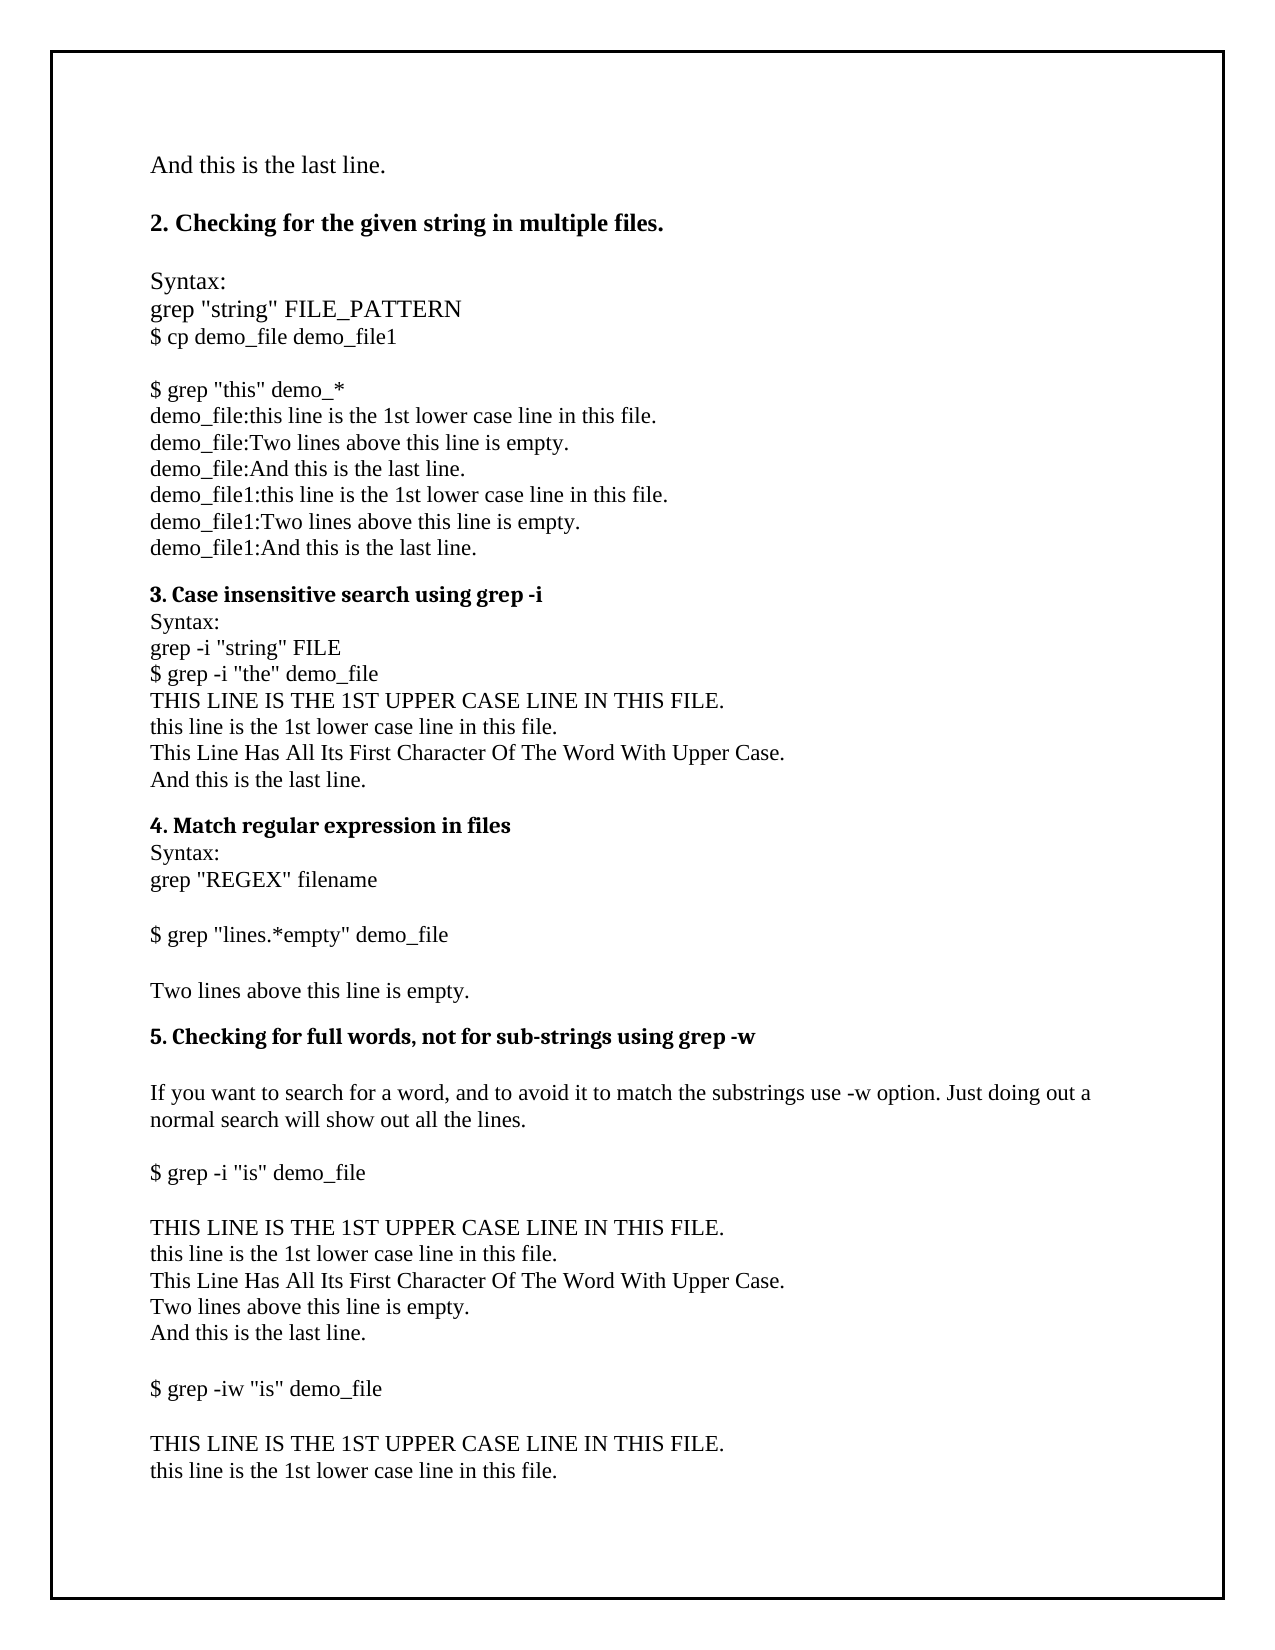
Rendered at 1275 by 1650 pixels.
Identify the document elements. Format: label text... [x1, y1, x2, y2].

text And this is the last line. [150, 766, 1125, 792]
text THIS LINE IS THE 1ST UPPER CASE LINE IN THIS FILE. [150, 1431, 1125, 1457]
text demo_file:And this is the last line. [150, 455, 1125, 481]
text grep -i "string" FILE [150, 634, 1125, 660]
text THIS LINE IS THE 1ST UPPER CASE LINE IN THIS FILE. [150, 1214, 1125, 1240]
text demo_file1:this line is the 1st lower case line in this file. [150, 481, 1125, 508]
text If you want to search for a word, and to avoid it to match the substrings use -w option. Just doing out a normal search will show out all the lines. $ grep -i "is" demo_file [150, 1079, 1125, 1185]
subtitle 4. Match regular expression in files [150, 813, 1125, 839]
text Two lines above this line is empty. [150, 977, 1125, 1003]
text demo_file:Two lines above this line is empty. [150, 429, 1125, 455]
text $ cp demo_file demo_file1 [150, 323, 1125, 350]
text And this is the last line. [150, 1319, 1125, 1346]
text This Line Has All Its First Character Of The Word With Upper Case. [150, 1267, 1125, 1293]
text $ grep "this" demo_* [150, 376, 1125, 402]
text grep "string" FILE_PATTERN [150, 294, 1125, 323]
text demo_file1:And this is the last line. [150, 534, 1125, 561]
text Syntax: [150, 266, 1125, 294]
text $ grep -iw "is" demo_file [150, 1375, 1125, 1401]
text $ grep "lines.*empty" demo_file [150, 921, 1125, 948]
text this line is the 1st lower case line in this file. [150, 1457, 1125, 1483]
text This Line Has All Its First Character Of The Word With Upper Case. [150, 739, 1125, 766]
text grep "REGEX" filename [150, 866, 1125, 892]
text 2. Checking for the given string in multiple files. [150, 208, 1125, 237]
text this line is the 1st lower case line in this file. [150, 713, 1125, 739]
text $ grep -i "the" demo_file [150, 660, 1125, 687]
subtitle 3. Case insensitive search using grep -i [150, 581, 1125, 608]
text demo_file:this line is the 1st lower case line in this file. [150, 402, 1125, 429]
text THIS LINE IS THE 1ST UPPER CASE LINE IN THIS FILE. [150, 687, 1125, 713]
text And this is the last line. [150, 150, 1125, 179]
text Syntax: [150, 839, 1125, 866]
text demo_file1:Two lines above this line is empty. [150, 508, 1125, 534]
subtitle 5. Checking for full words, not for sub-strings using grep -w [150, 1024, 1125, 1050]
text Two lines above this line is empty. [150, 1293, 1125, 1319]
text Syntax: [150, 608, 1125, 634]
text this line is the 1st lower case line in this file. [150, 1240, 1125, 1267]
